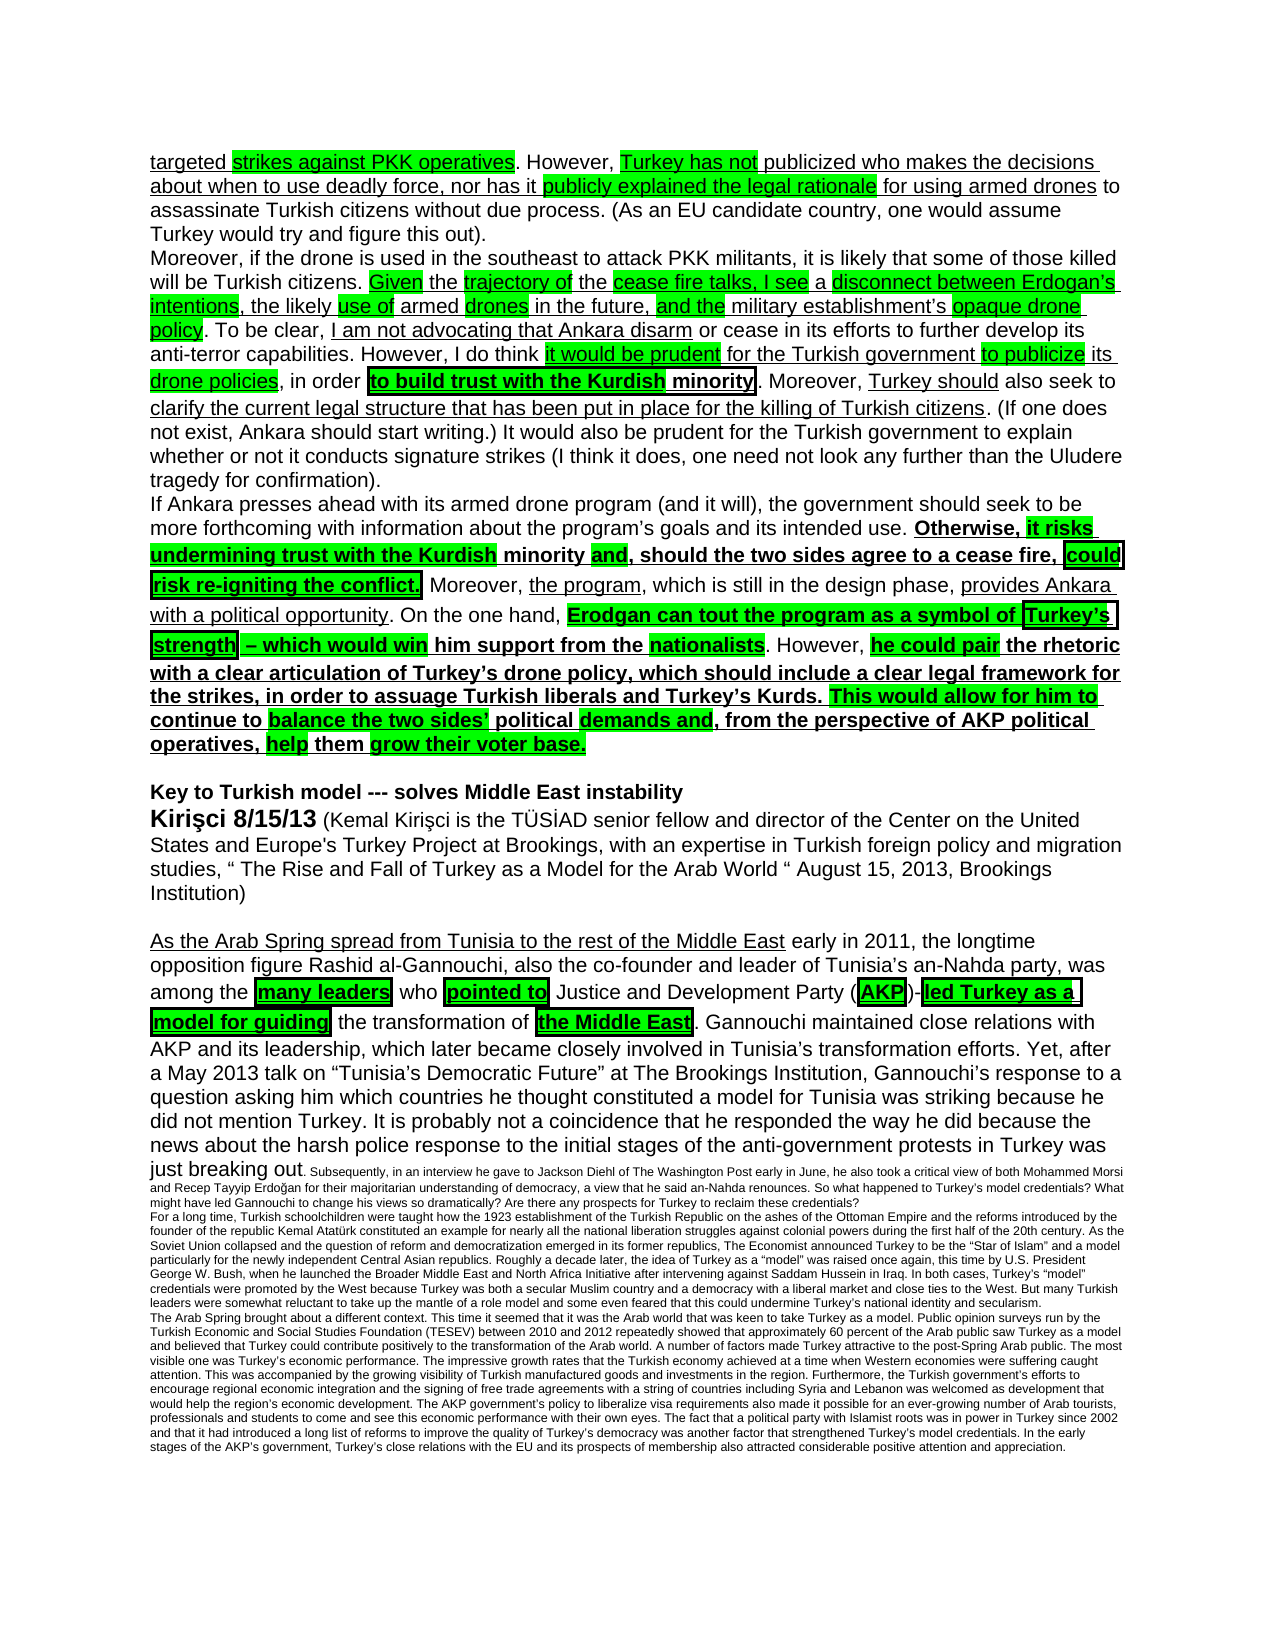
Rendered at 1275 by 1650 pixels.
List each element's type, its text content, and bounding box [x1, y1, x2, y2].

text Kirişci 8/15/13 (Kemal Kirişci is the TÜSİAD senior fellow and director of the Center on the United States and Europe's Turkey Project at Brookings, with an expertise in Turkish foreign policy and migration studies, “ The Rise and Fall of Turkey as a Model for the Arab World “ August 15, 2013, Brookings Institution) [150, 804, 1125, 905]
text As the Arab Spring spread from Tunisia to the rest of the Middle East early in 2011, the longtime opposition figure Rashid al-Gannouchi, also the co-founder and leader of Tunisia’s an-Nahda party, was among the many leaders who pointed to Justice and Development Party (AKP)-led Turkey as a model for guiding the transformation of the Middle East. Gannouchi maintained close relations with AKP and its leadership, which later became closely involved in Tunisia’s transformation efforts. Yet, after a May 2013 talk on “Tunisia’s Democratic Future” at The Brookings Institution, Gannouchi’s response to a question asking him which countries he thought constituted a model for Tunisia was striking because he did not mention Turkey. It is probably not a coincidence that he responded the way he did because the news about the harsh police response to the initial stages of the anti-government protests in Turkey was just breaking out. Subsequently, in an interview he gave to Jackson Diehl of The Washington Post early in June, he also took a critical view of both Mohammed Morsi and Recep Tayyip Erdoğan for their majoritarian understanding of democracy, a view that he said an-Nahda renounces. So what happened to Turkey’s model credentials? What might have led Gannouchi to change his views so dramatically? Are there any prospects for Turkey to reclaim these credentials? [150, 929, 1125, 1209]
text For a long time, Turkish schoolchildren were taught how the 1923 establishment of the Turkish Republic on the ashes of the Ottoman Empire and the reforms introduced by the founder of the republic Kemal Atatürk constituted an example for nearly all the national liberation struggles against colonial powers during the first half of the 20th century. As the Soviet Union collapsed and the question of reform and democratization emerged in its former republics, The Economist announced Turkey to be the “Star of Islam” and a model particularly for the newly independent Central Asian republics. Roughly a decade later, the idea of Turkey as a “model” was raised once again, this time by U.S. President George W. Bush, when he launched the Broader Middle East and North Africa Initiative after intervening against Saddam Hussein in Iraq. In both cases, Turkey’s “model” credentials were promoted by the West because Turkey was both a secular Muslim country and a democracy with a liberal market and close ties to the West. But many Turkish leaders were somewhat reluctant to take up the mantle of a role model and some even feared that this could undermine Turkey’s national identity and secularism. [150, 1209, 1125, 1310]
text The Arab Spring brought about a different context. This time it seemed that it was the Arab world that was keen to take Turkey as a model. Public opinion surveys run by the Turkish Economic and Social Studies Foundation (TESEV) between 2010 and 2012 repeatedly showed that approximately 60 percent of the Arab public saw Turkey as a model and believed that Turkey could contribute positively to the transformation of the Arab world. A number of factors made Turkey attractive to the post-Spring Arab public. The most visible one was Turkey’s economic performance. The impressive growth rates that the Turkish economy achieved at a time when Western economies were suffering caught attention. This was accompanied by the growing visibility of Turkish manufactured goods and investments in the region. Furthermore, the Turkish government’s efforts to encourage regional economic integration and the signing of free trade agreements with a string of countries including Syria and Lebanon was welcomed as development that would help the region’s economic development. The AKP government’s policy to liberalize visa requirements also made it possible for an ever-growing number of Arab tourists, professionals and students to come and see this economic performance with their own eyes. The fact that a political party with Islamist roots was in power in Turkey since 2002 and that it had introduced a long list of reforms to improve the quality of Turkey’s democracy was another factor that strengthened Turkey’s model credentials. In the early stages of the AKP’s government, Turkey’s close relations with the EU and its prospects of membership also attracted considerable positive attention and appreciation. [150, 1310, 1125, 1454]
text Key to Turkish model --- solves Middle East instability [150, 780, 1125, 804]
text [150, 150, 1125, 246]
text If Ankara presses ahead with its armed drone program (and it will), the government should seek to be more forthcoming with information about the program’s goals and its intended use. Otherwise, it risks undermining trust with the Kurdish minority and, should the two sides agree to a cease fire, could risk re-igniting the conflict. Moreover, the program, which is still in the design phase, provides Ankara with a political opportunity. On the one hand, Erodgan can tout the program as a symbol of Turkey’s strength – which would win him support from the nationalists. However, he could pair the rhetoric with a clear articulation of Turkey’s drone policy, which should include a clear legal framework for the strikes, in order to assuage Turkish liberals and Turkey’s Kurds. This would allow for him to continue to balance the two sides’ political demands and, from the perspective of AKP political operatives, help them grow their voter base. [150, 565, 1125, 756]
text Moreover, if the drone is used in the southeast to attack PKK militants, it is likely that some of those killed will be Turkish citizens. Given the trajectory of the cease fire talks, I see a disconnect between Erdogan’s intentions, the likely use of armed drones in the future, and the military establishment’s opaque drone policy. To be clear, I am not advocating that Ankara disarm or cease in its efforts to further develop its anti-terror capabilities. However, I do think it would be prudent for the Turkish government to publicize its drone policies, in order to build trust with the Kurdish minority. Moreover, Turkey should also seek to clarify the current legal structure that has been put in place for the killing of Turkish citizens. (If one does not exist, Ankara should start writing.) It would also be prudent for the Turkish government to explain whether or not it conducts signature strikes (I think it does, one need not look any further than the Uludere tragedy for confirmation). [150, 246, 1125, 492]
text If Ankara presses ahead with its armed drone program (and it will), the government should seek to be more forthcoming with information about the program’s goals and its intended use. Otherwise, it risks undermining trust with the Kurdish minority and, should the two sides agree to a cease fire, could risk re-igniting the conflict. Moreover, the program, which is still in the design phase, provides Ankara with a political opportunity. On the one hand, Erodgan can tout the program as a symbol of Turkey’s strength – which would win him support from the nationalists. However, he could pair the rhetoric with a clear articulation of Turkey’s drone policy, which should include a clear legal framework for the strikes, in order to assuage Turkish liberals and Turkey’s Kurds. This would allow for him to continue to balance the two sides’ political demands and, from the perspective of AKP political operatives, help them grow their voter base. [150, 492, 1125, 564]
